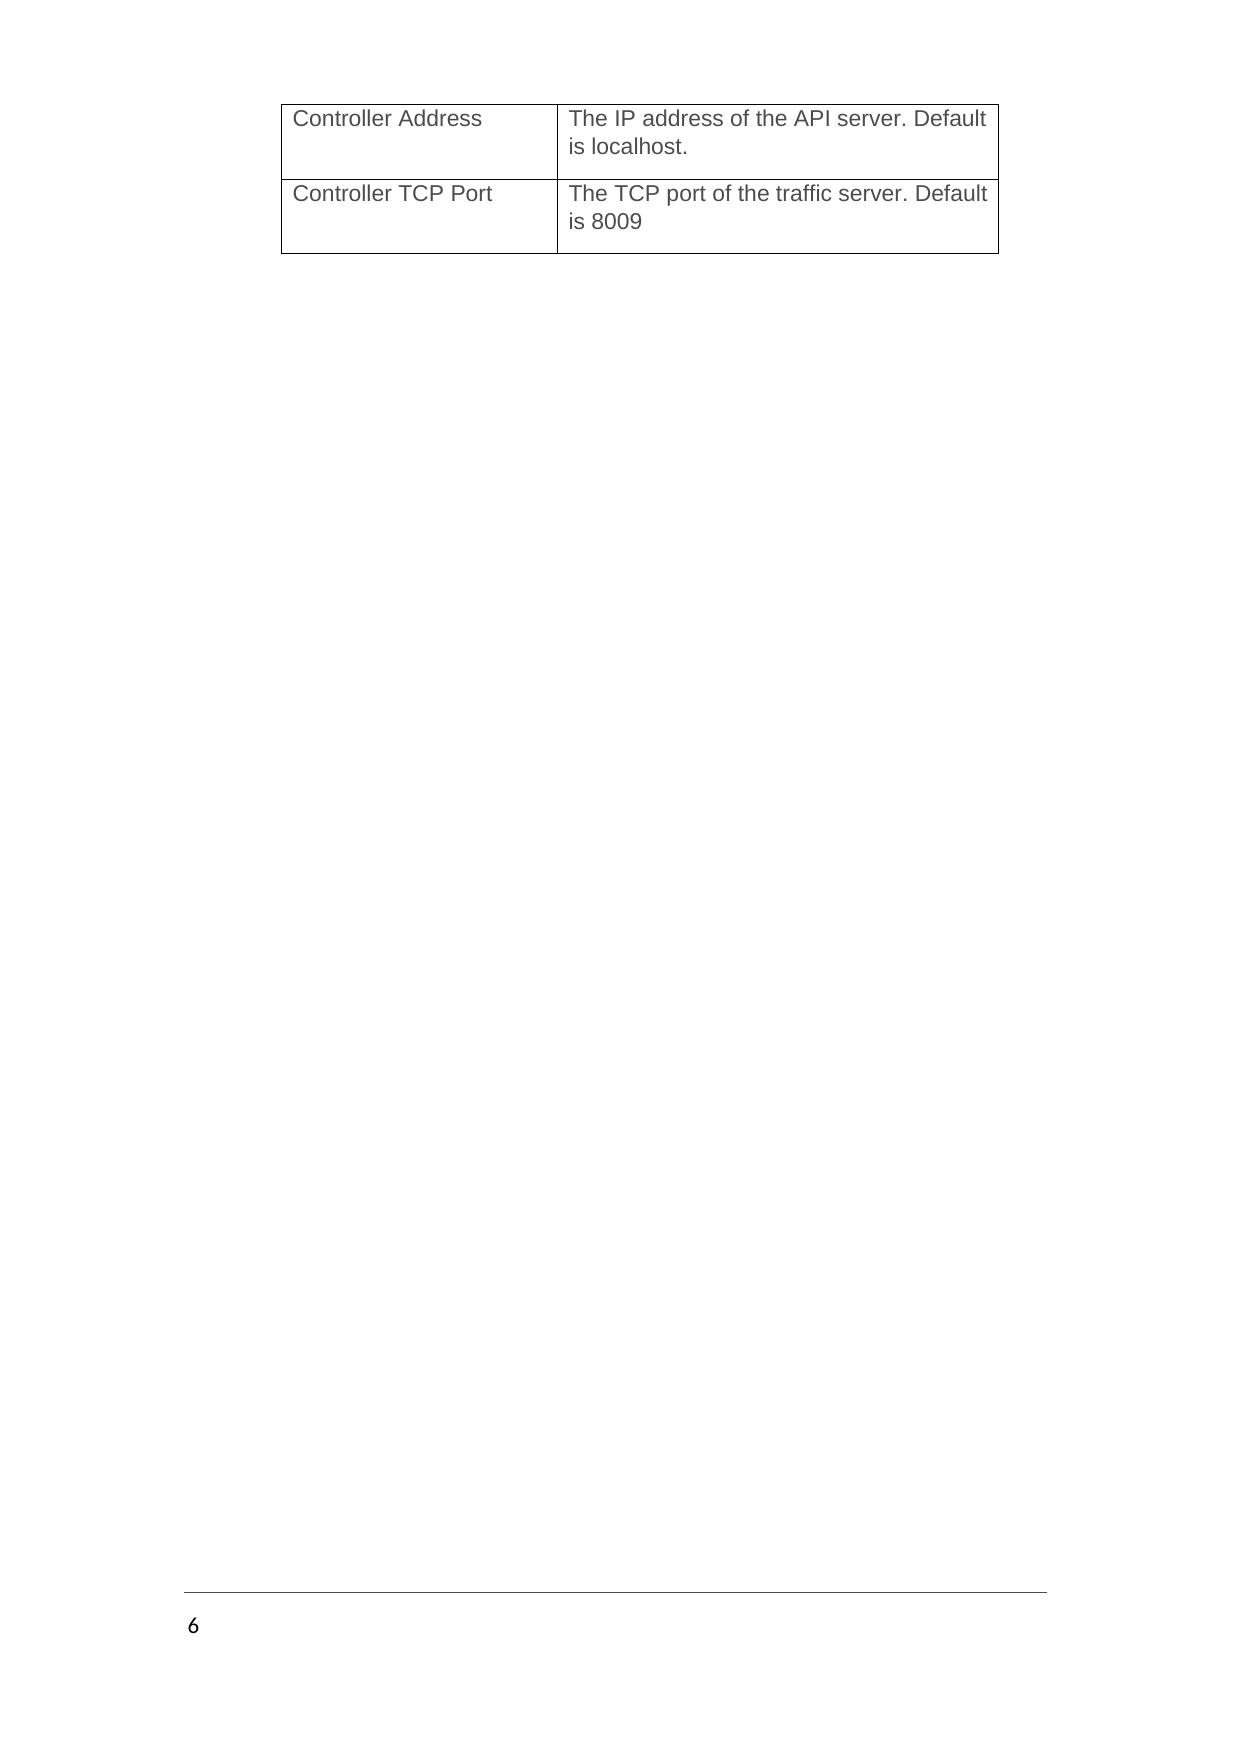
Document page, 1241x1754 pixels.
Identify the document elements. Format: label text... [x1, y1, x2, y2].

table_cell Controller TCP Port [282, 180, 557, 253]
table_cell The TCP port of the traffic server. Default is 8009 [558, 180, 998, 253]
table_cell Controller Address [282, 105, 557, 178]
table_cell The IP address of the API server. Default is localhost. [558, 105, 998, 178]
